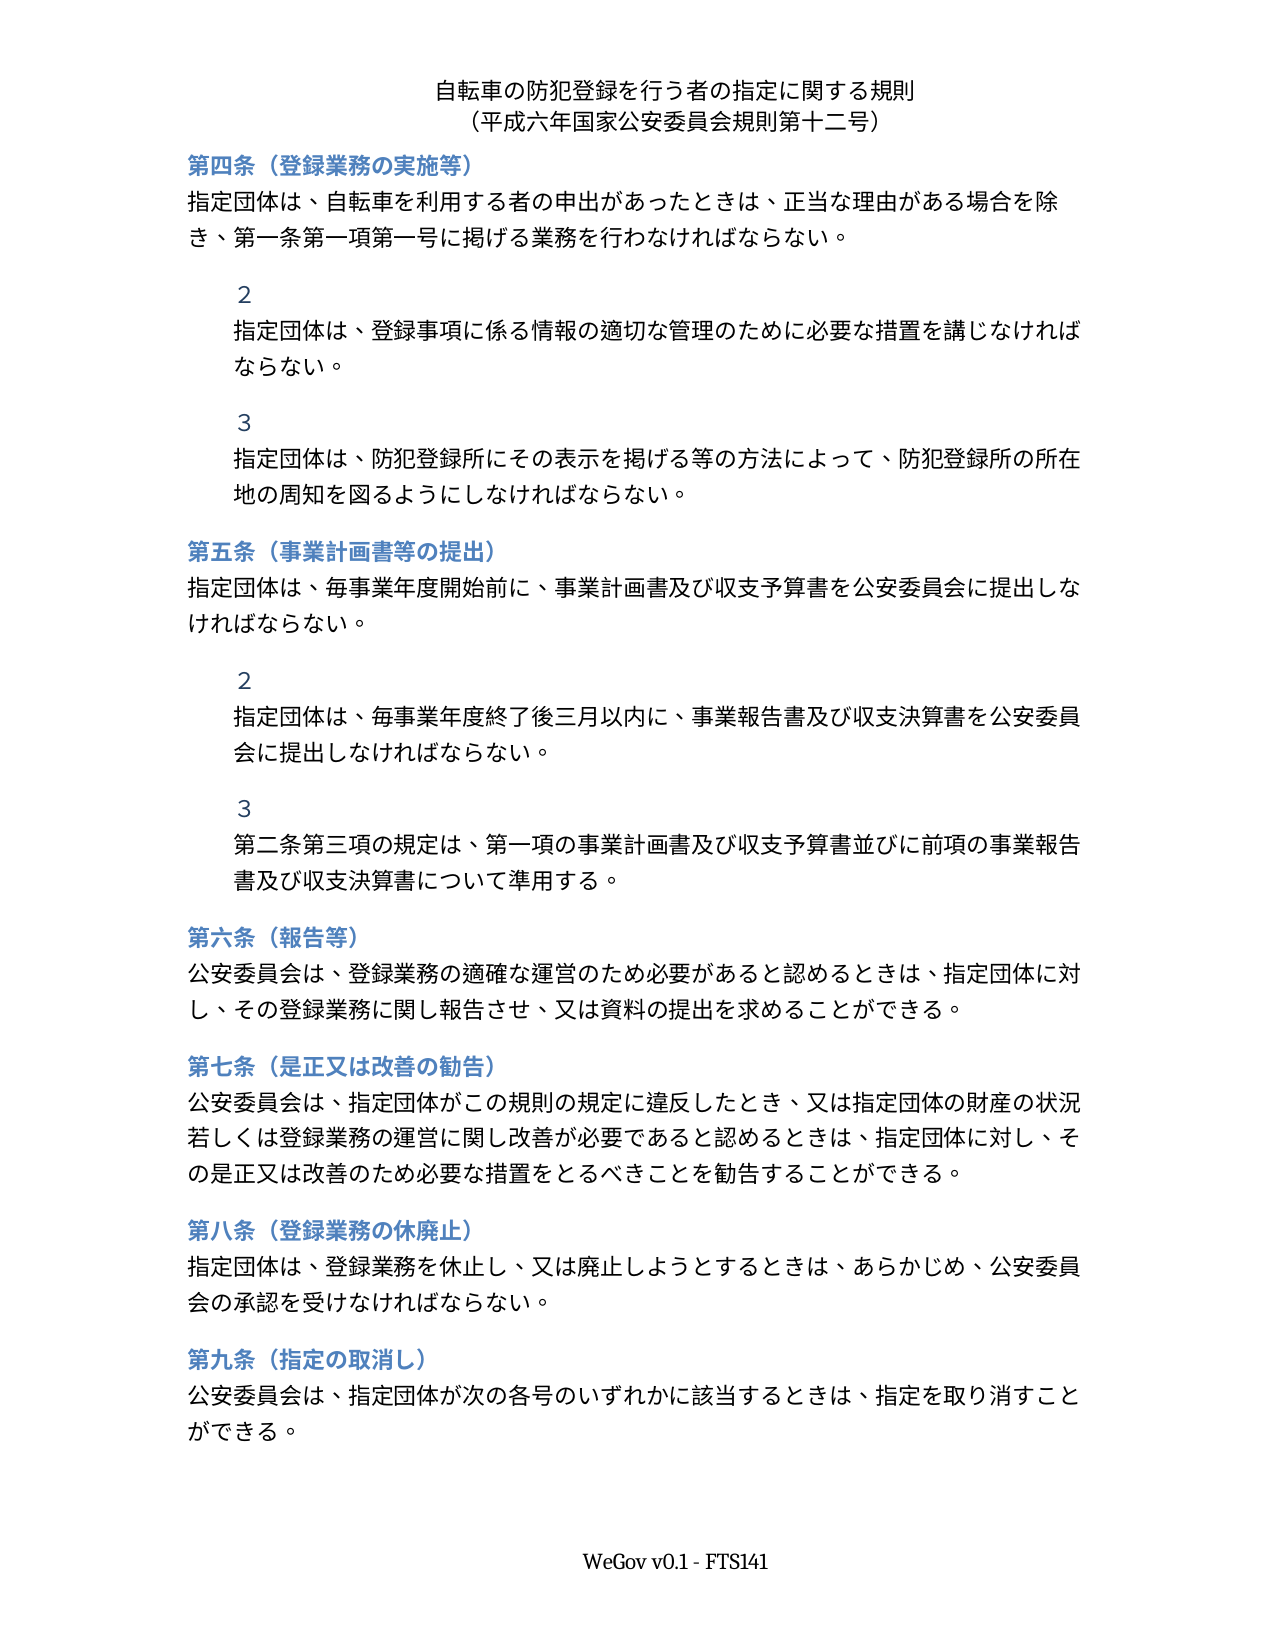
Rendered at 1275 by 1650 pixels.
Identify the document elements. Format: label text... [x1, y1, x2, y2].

subtitle 第九条（指定の取消し） [187, 1344, 1087, 1375]
text 公安委員会は、指定団体がこの規則の規定に違反したとき、又は指定団体の財産の状況若しくは登録業務の運営に関し改善が必要であると認めるときは、指定団体に対し、その是正又は改善のため必要な措置をとるべきことを勧告することができる。 [187, 1086, 1087, 1189]
subtitle 第六条（報告等） [187, 922, 1087, 953]
subtitle 第四条（登録業務の実施等） [187, 150, 1087, 181]
subtitle ２ [233, 279, 1087, 310]
subtitle 第八条（登録業務の休廃止） [187, 1215, 1087, 1246]
text 指定団体は、防犯登録所にその表示を掲げる等の方法によって、防犯登録所の所在地の周知を図るようにしなければならない。 [233, 443, 1087, 510]
text 第二条第三項の規定は、第一項の事業計画書及び収支予算書並びに前項の事業報告書及び収支決算書について準用する。 [233, 829, 1087, 896]
text 公安委員会は、登録業務の適確な運営のため必要があると認めるときは、指定団体に対し、その登録業務に関し報告させ、又は資料の提出を求めることができる。 [187, 958, 1087, 1025]
subtitle ３ [233, 407, 1087, 438]
subtitle 第七条（是正又は改善の勧告） [187, 1051, 1087, 1082]
text 指定団体は、毎事業年度終了後三月以内に、事業報告書及び収支決算書を公安委員会に提出しなければならない。 [233, 701, 1087, 768]
text 指定団体は、毎事業年度開始前に、事業計画書及び収支予算書を公安委員会に提出しなければならない。 [187, 572, 1087, 639]
text 指定団体は、登録業務を休止し、又は廃止しようとするときは、あらかじめ、公安委員会の承認を受けなければならない。 [187, 1251, 1087, 1318]
subtitle 第五条（事業計画書等の提出） [187, 536, 1087, 567]
text 指定団体は、登録事項に係る情報の適切な管理のために必要な措置を講じなければならない。 [233, 314, 1087, 382]
text 指定団体は、自転車を利用する者の申出があったときは、正当な理由がある場合を除き、第一条第一項第一号に掲げる業務を行わなければならない。 [187, 186, 1087, 253]
subtitle ３ [233, 793, 1087, 824]
subtitle ２ [233, 664, 1087, 696]
text 公安委員会は、指定団体が次の各号のいずれかに該当するときは、指定を取り消すことができる。 [187, 1380, 1087, 1447]
